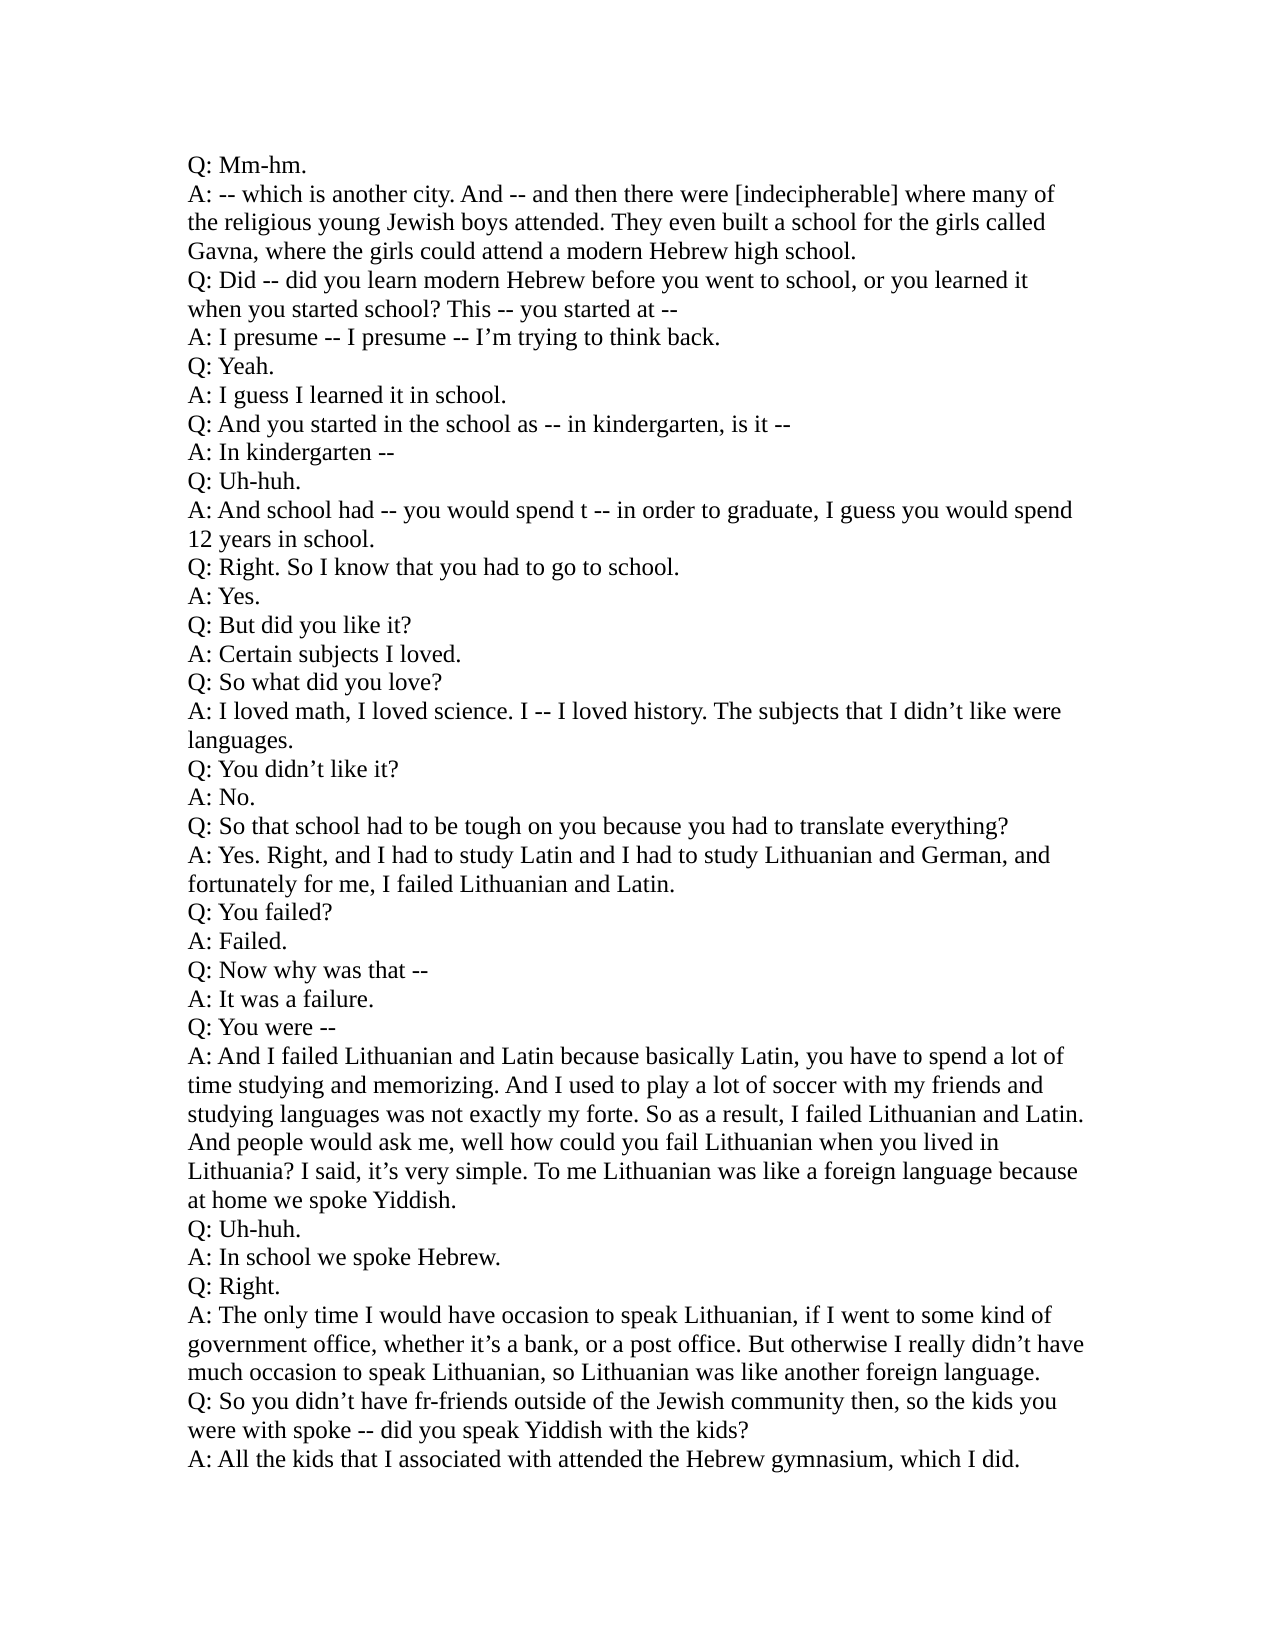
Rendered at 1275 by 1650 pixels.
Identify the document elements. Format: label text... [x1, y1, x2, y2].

text A: -- which is another city. And -- and then there were [indecipherable] where many of the religious young Jewish boys attended. They even built a school for the girls called Gavna, where the girls could attend a modern Hebrew high school. [187, 179, 1087, 265]
text A: And I failed Lithuanian and Latin because basically Latin, you have to spend a lot of time studying and memorizing. And I used to play a lot of soccer with my friends and studying languages was not exactly my forte. So as a result, I failed Lithuanian and Latin. And people would ask me, well how could you fail Lithuanian when you lived in Lithuania? I said, it’s very simple. To me Lithuanian was like a foreign language because at home we spoke Yiddish. [187, 1041, 1087, 1214]
text A: Yes. Right, and I had to study Latin and I had to study Lithuanian and German, and fortunately for me, I failed Lithuanian and Latin. [187, 840, 1087, 897]
text Q: Uh-huh. [187, 466, 1087, 495]
text Q: You were -- [187, 1012, 1087, 1041]
text Q: You didn’t like it? [187, 754, 1087, 782]
text A: It was a failure. [187, 984, 1087, 1012]
text A: Yes. [187, 581, 1087, 610]
text Q: Now why was that -- [187, 955, 1087, 984]
text A: I presume -- I presume -- I’m trying to think back. [187, 322, 1087, 351]
text A: In kindergarten -- [187, 437, 1087, 466]
text A: The only time I would have occasion to speak Lithuanian, if I went to some kind of government office, whether it’s a bank, or a post office. But otherwise I really didn’t have much occasion to speak Lithuanian, so Lithuanian was like another foreign language. [187, 1300, 1087, 1386]
text A: Certain subjects I loved. [187, 639, 1087, 667]
text Q: Right. [187, 1271, 1087, 1300]
text Q: Yeah. [187, 351, 1087, 380]
text Q: So that school had to be tough on you because you had to translate everything? [187, 811, 1087, 840]
text Q: And you started in the school as -- in kindergarten, is it -- [187, 409, 1087, 437]
text A: I loved math, I loved science. I -- I loved history. The subjects that I didn’t like were languages. [187, 696, 1087, 754]
text Q: Did -- did you learn modern Hebrew before you went to school, or you learned it when you started school? This -- you started at -- [187, 265, 1087, 322]
text Q: Right. So I know that you had to go to school. [187, 552, 1087, 581]
text Q: Mm-hm. [187, 150, 1087, 179]
text Q: So you didn’t have fr-friends outside of the Jewish community then, so the kids you were with spoke -- did you speak Yiddish with the kids? [187, 1386, 1087, 1444]
text A: Failed. [187, 926, 1087, 955]
text A: I guess I learned it in school. [187, 380, 1087, 409]
text A: And school had -- you would spend t -- in order to graduate, I guess you would spend 12 years in school. [187, 495, 1087, 552]
text A: All the kids that I associated with attended the Hebrew gymnasium, which I did. [187, 1444, 1087, 1472]
text A: In school we spoke Hebrew. [187, 1242, 1087, 1271]
text Q: But did you like it? [187, 610, 1087, 639]
text Q: Uh-huh. [187, 1214, 1087, 1242]
text Q: So what did you love? [187, 667, 1087, 696]
text A: No. [187, 782, 1087, 811]
text Q: You failed? [187, 897, 1087, 926]
